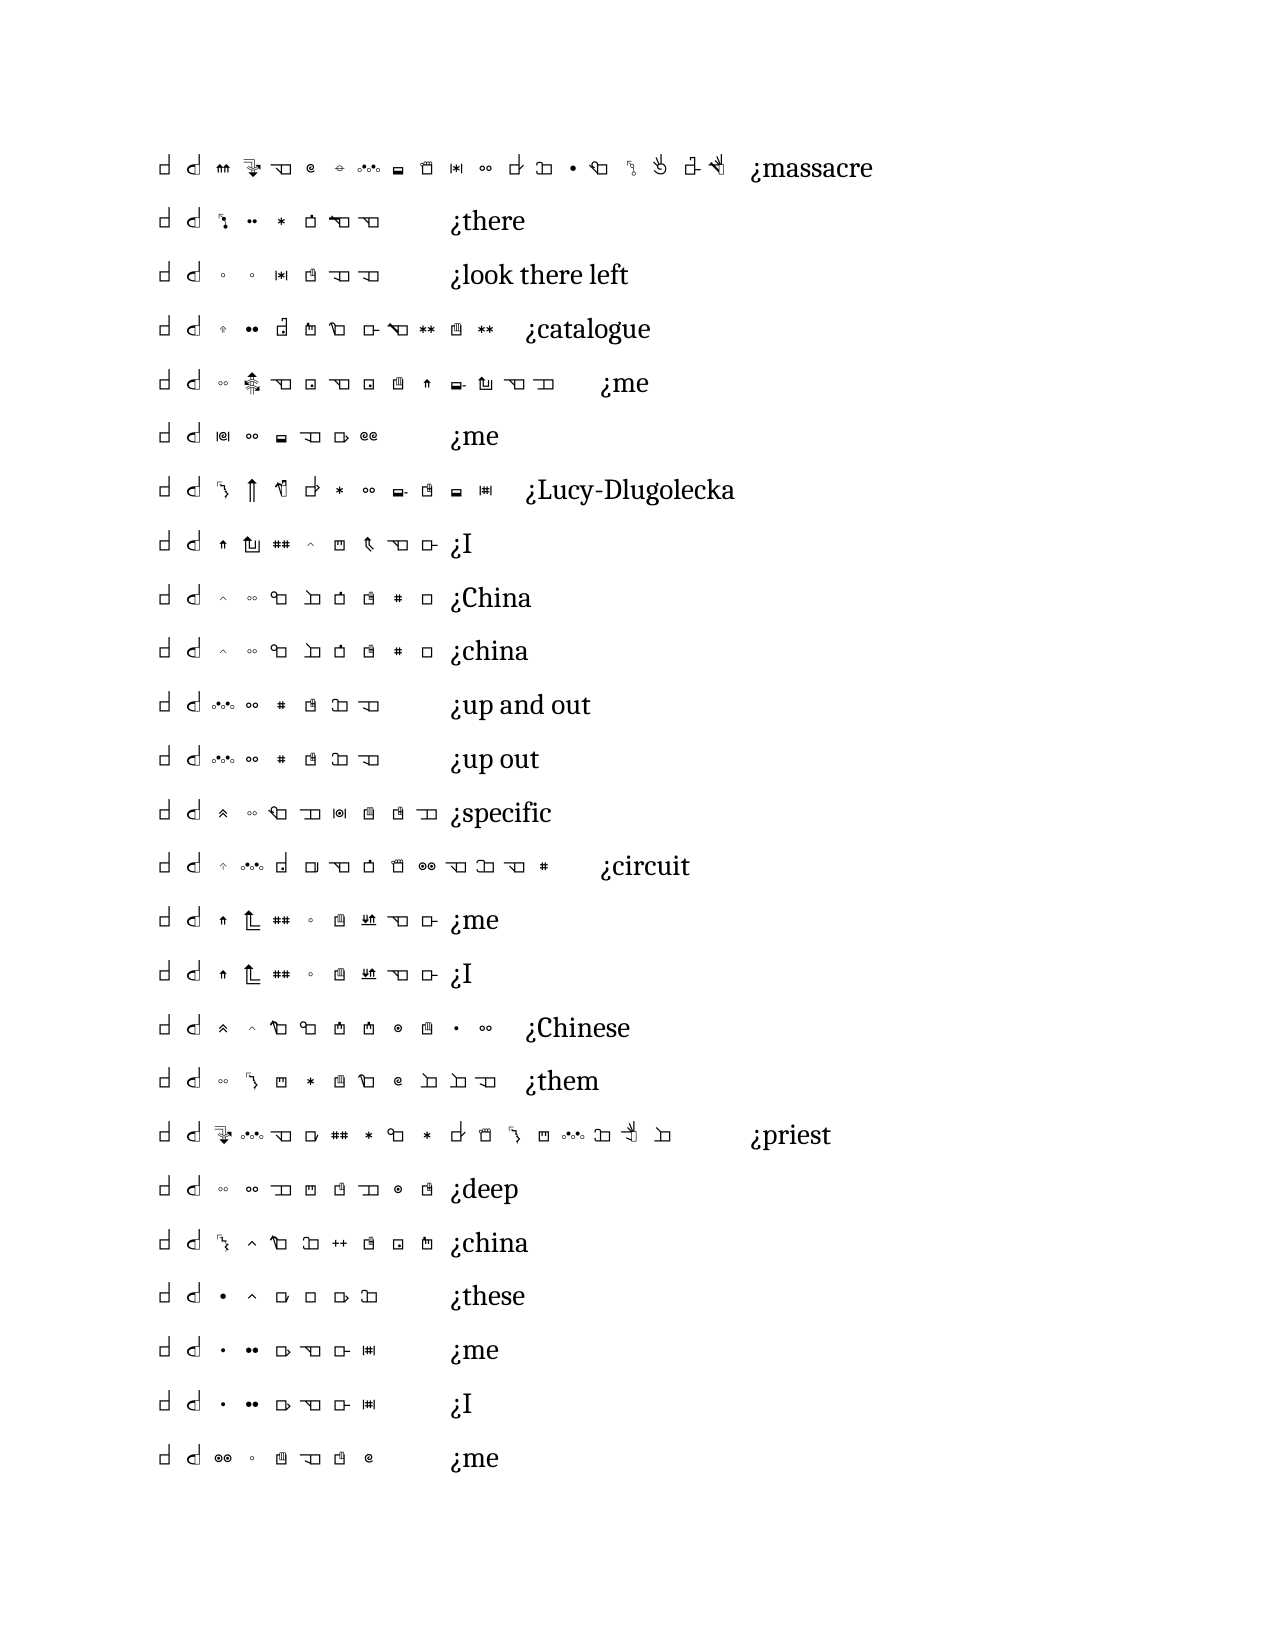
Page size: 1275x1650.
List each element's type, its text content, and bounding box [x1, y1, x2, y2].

text 𝠀񀁅񆙡񇚅񋵡𝠃𝤥𝤢񀁅𝣨𝣫񆙡𝣼𝣼񇚅𝤎𝤀񋵡𝤗𝤝 ¿Chinese [150, 1010, 1125, 1044]
text 𝠀񀁂񈁂𝠃𝤠𝤝񀁂𝤋𝣿񈁂𝣬𝣰 ¿up and out [150, 687, 1125, 722]
text 𝠀񀁂񈁂𝠃𝤠𝤝񀁂𝤋𝣿񈁂𝣬𝣰 ¿up out [150, 741, 1125, 776]
text 𝠀񀁃񂇙񆕁񈨅𝠃𝤨𝤘񂇙𝣥𝣽񀁃𝣪𝣵񆕁𝣲𝤆񈨅𝤀𝤆 ¿catalogue [150, 311, 1125, 346]
text 𝠀񀁅񆉁𝠃𝤓𝤝񀁅𝤄𝣰񆉁𝣹𝤒 ¿me [150, 419, 1125, 453]
text 𝠀񀁂񆿂𝠃𝤚𝤙񀁂𝤅𝣻񆿂𝣳𝣴 ¿there [150, 204, 1125, 238]
text 𝠀񀁅񆙡񇚅𝠃𝤢𝤞񀁅𝣫𝣮񆙡𝣻𝣿񇚅𝤋𝤃 ¿china [150, 634, 1125, 668]
text 𝠀񀁂񈗢񀀚𝠃𝤥𝤞񀀚𝣧𝣯񀁂𝤐𝤀񈗢𝣿𝣯 ¿specific [150, 795, 1125, 829]
text 𝠀񀁂񈗢񈗡񈗨𝠃𝤞𝤣񀁂𝤁𝤅񈗡𝤀𝣪񈗨𝤑𝣮񈗢𝣮𝣰 ¿them [150, 1064, 1125, 1098]
text 𝠀񀁄񆇡𝠃𝤗𝤘񀁄𝣹𝣴񆇡𝣵𝤍 ¿I [150, 1386, 1125, 1421]
text 𝠀񀁄񆇡񌒁𝠃𝤪𝤽񀁄𝤌𝤜񆇡𝤀𝤲񌒁𝣴𝣵 ¿me [150, 902, 1125, 937]
text 𝠀񀁅񆙡񇚅𝠃𝤢𝤞񀁅𝣫𝣮񆙡𝣻𝣿񇚅𝤋𝤃 ¿China [150, 580, 1125, 614]
text 𝠀񀁄񀁌񆙡񆙡񇚅񇚝񎣡𝠃𝤾𝤠񎣡𝣱𝣷񇚅𝤌𝤅񇚝𝣫𝤅񆙡𝣞𝤂񆙡𝤣𝤁񀁄𝤠𝣬񀁌𝣑𝣮 ¿priest [150, 1117, 1125, 1152]
text 𝠀񀁂񆕁񂋺񈚢񁸙񁸑񈗡񈗱𝠃𝤯𝤾񂋺𝣱𝤑񀁂𝤕𝤠񈚢𝤄𝤂񆕁𝤇𝤝񁸑𝣞𝣬񁸙𝤖𝣧񈗡𝤟𝣏񈗱𝣡𝣒 ¿massacre [150, 150, 1125, 184]
text 𝠀񀁃񇑅񂣹񆇡񆇡𝠃𝤩𝤠񂣹𝣤𝣸񀁃𝣴𝣻񇑅𝤂𝤏񆇡𝣱𝣭񆇡𝣱𝤋 ¿circuit [150, 849, 1125, 883]
text 𝠀񀁂񋁉𝠃𝤖𝤡񀁂𝣷𝤃񋁉𝣹𝣬 ¿these [150, 1279, 1125, 1313]
text 𝠀񀁅񆇡𝠃𝤏𝤜񀁅𝤀𝣰񆇡𝣾𝤑 ¿me [150, 1440, 1125, 1474]
text 𝠀񀁂񈗢𝠃𝤜𝤜񀁂𝤇𝣾񈗢𝣰𝣰 ¿look there left [150, 257, 1125, 292]
text 𝠀񀁅񆙡񇛥𝠃𝤤𝤡񀁅𝣨𝣬񇛥𝤉𝣿񆙡𝣺𝣽 ¿china [150, 1225, 1125, 1259]
text 𝠀񀁅񂈅񈙅𝠃𝤞𝤝񂈅𝣯𝤁񀁅𝣾𝣯񈙅𝤎𝣿 ¿deep [150, 1171, 1125, 1206]
text 𝠀񀁄񆇡񌏁𝠃𝤪𝥃񀁄𝤌𝤢񆇡𝤁𝤸񌏁𝣴𝣵 ¿I [150, 526, 1125, 561]
text 𝠀񀁄񆇡񌒁𝠃𝤪𝤽񀁄𝤌𝤜񆇡𝤀𝤲񌒁𝣴𝣵 ¿I [150, 956, 1125, 991]
text 𝠀񀁃񆕁񇆢񎱇𝠃𝤣𝤬񎱇𝣩𝣠񀁃𝤅𝤝񇆢𝣶𝣿񆕁𝤄𝤍 ¿Lucy-Dlugolecka [150, 472, 1125, 507]
text 𝠀񀁄񆇡񌂁񍞡񌞁𝠃𝤞𝥍񌞁𝣴𝣺񍞡𝣴𝣺񀁄𝤀𝤪񆇡𝣶𝥂񌂁𝣴𝣯 ¿me [150, 365, 1125, 399]
text 𝠀񀁄񆇡𝠃𝤗𝤘񀁄𝣹𝣴񆇡𝣵𝤍 ¿me [150, 1332, 1125, 1367]
